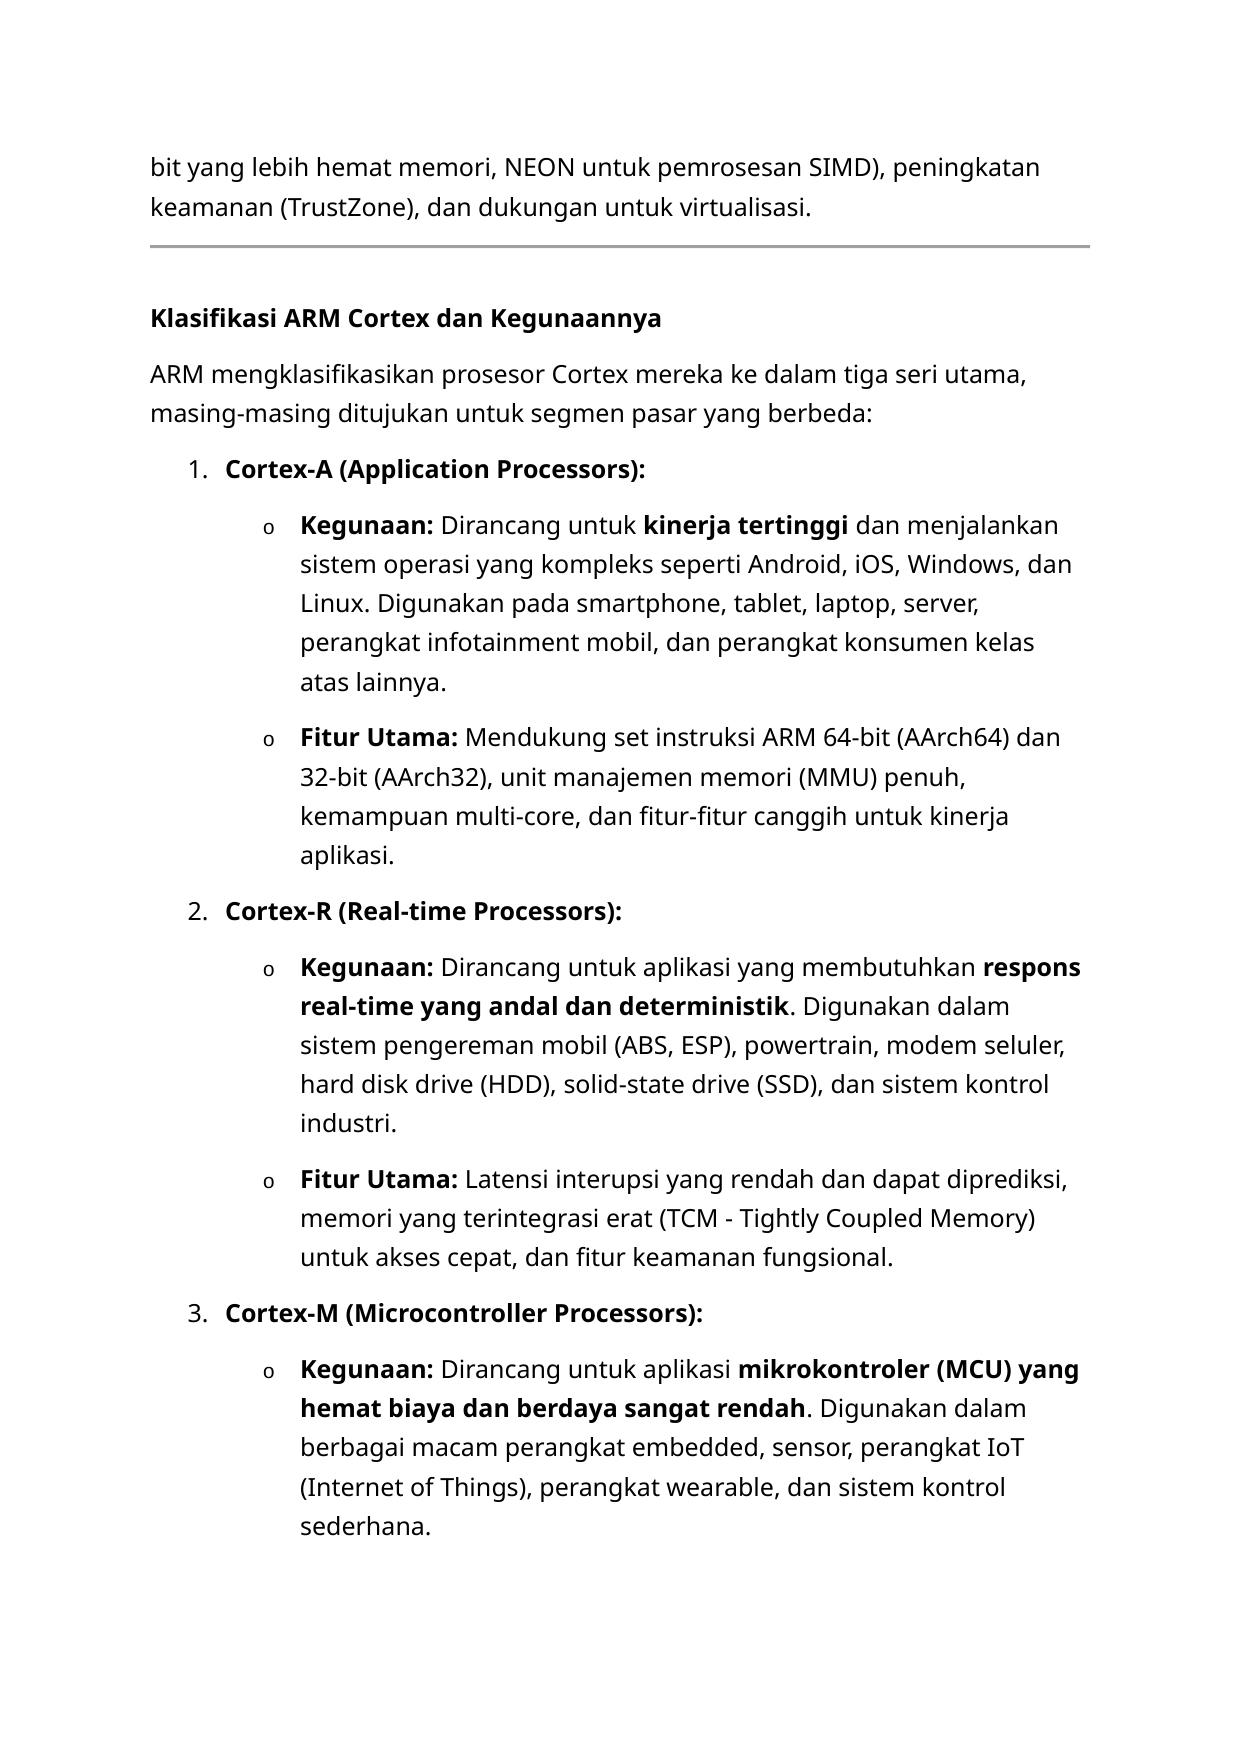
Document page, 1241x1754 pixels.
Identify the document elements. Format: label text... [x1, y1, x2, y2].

list Kegunaan: Dirancang untuk kinerja tertinggi dan menjalankan sistem operasi yang kompleks seperti Android, iOS, Windows, dan Linux. Digunakan pada smartphone, tablet, laptop, server, perangkat infotainment mobil, dan perangkat konsumen kelas atas lainnya. [262, 507, 1090, 698]
list Kegunaan: Dirancang untuk aplikasi mikrokontroler (MCU) yang hemat biaya dan berdaya sangat rendah. Digunakan dalam berbagai macam perangkat embedded, sensor, perangkat IoT (Internet of Things), perangkat wearable, dan sistem kontrol sederhana. [262, 1352, 1090, 1542]
list Cortex-R (Real-time Processors): [187, 893, 1090, 927]
text Klasifikasi ARM Cortex dan Kegunaannya [150, 301, 1090, 335]
list Fitur Utama: Mendukung set instruksi ARM 64-bit (AArch64) dan 32-bit (AArch32), unit manajemen memori (MMU) penuh, kemampuan multi-core, dan fitur-fitur canggih untuk kinerja aplikasi. [262, 720, 1090, 872]
list Cortex-M (Microcontroller Processors): [187, 1296, 1090, 1330]
text ARM mengklasifikasikan prosesor Cortex mereka ke dalam tiga seri utama, masing-masing ditujukan untuk segmen pasar yang berbeda: [150, 357, 1090, 430]
list Cortex-A (Application Processors): [187, 452, 1090, 486]
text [150, 150, 1090, 223]
list Fitur Utama: Latensi interupsi yang rendah dan dapat diprediksi, memori yang terintegrasi erat (TCM - Tightly Coupled Memory) untuk akses cepat, dan fitur keamanan fungsional. [262, 1162, 1090, 1274]
list Kegunaan: Dirancang untuk aplikasi yang membutuhkan respons real-time yang andal dan deterministik. Digunakan dalam sistem pengereman mobil (ABS, ESP), powertrain, modem seluler, hard disk drive (HDD), solid-state drive (SSD), dan sistem kontrol industri. [262, 949, 1090, 1140]
